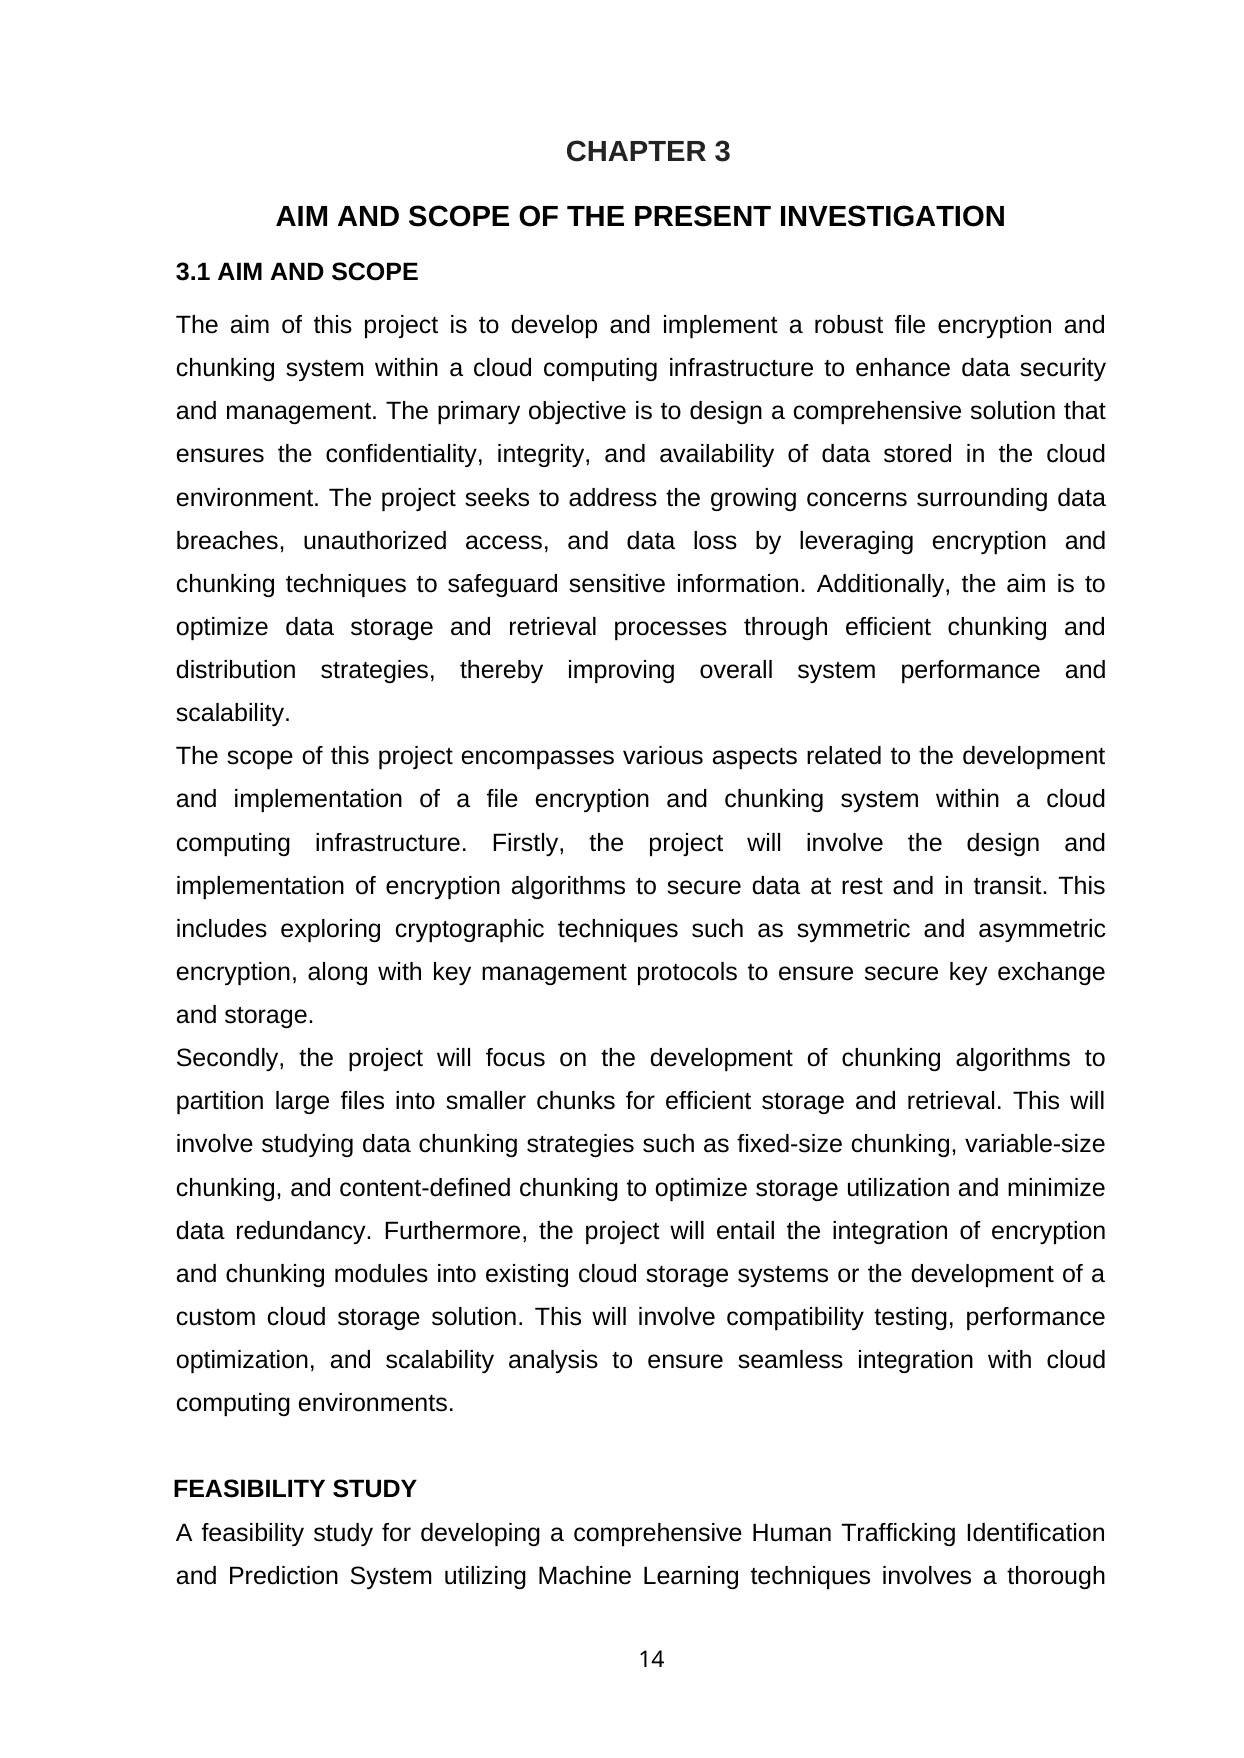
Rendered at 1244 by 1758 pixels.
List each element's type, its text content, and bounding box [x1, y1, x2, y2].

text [176, 1518, 1107, 1589]
text The aim of this project is to develop and implement a robust file encryption and chunking system within a cloud computing infrastructure to enhance data security and management. The primary objective is to design a comprehensive solution that ensures the confidentiality, integrity, and availability of data stored in the cloud environment. The project seeks to address the growing concerns surrounding data breaches, unauthorized access, and data loss by leveraging encryption and chunking techniques to safeguard sensitive information. Additionally, the aim is to optimize data storage and retrieval processes through efficient chunking and distribution strategies, thereby improving overall system performance and scalability. [176, 310, 1107, 727]
text FEASIBILITY STUDY [131, 1474, 1107, 1503]
subtitle CHAPTER 3 [177, 134, 797, 167]
text Secondly, the project will focus on the development of chunking algorithms to partition large files into smaller chunks for efficient storage and retrieval. This will involve studying data chunking strategies such as fixed-size chunking, variable-size chunking, and content-defined chunking to optimize storage utilization and minimize data redundancy. Furthermore, the project will entail the integration of encryption and chunking modules into existing cloud storage systems or the development of a custom cloud storage solution. This will involve compatibility testing, performance optimization, and scalability analysis to ensure seamless integration with cloud computing environments. [176, 1043, 1107, 1417]
text The scope of this project encompasses various aspects related to the development and implementation of a file encryption and chunking system within a cloud computing infrastructure. Firstly, the project will involve the design and implementation of encryption algorithms to secure data at rest and in transit. This includes exploring cryptographic techniques such as symmetric and asymmetric encryption, along with key management protocols to ensure secure key exchange and storage. [176, 741, 1107, 1029]
subtitle AIM AND SCOPE OF THE PRESENT INVESTIGATION [176, 199, 1106, 232]
subtitle 3.1 AIM AND SCOPE [176, 257, 725, 285]
